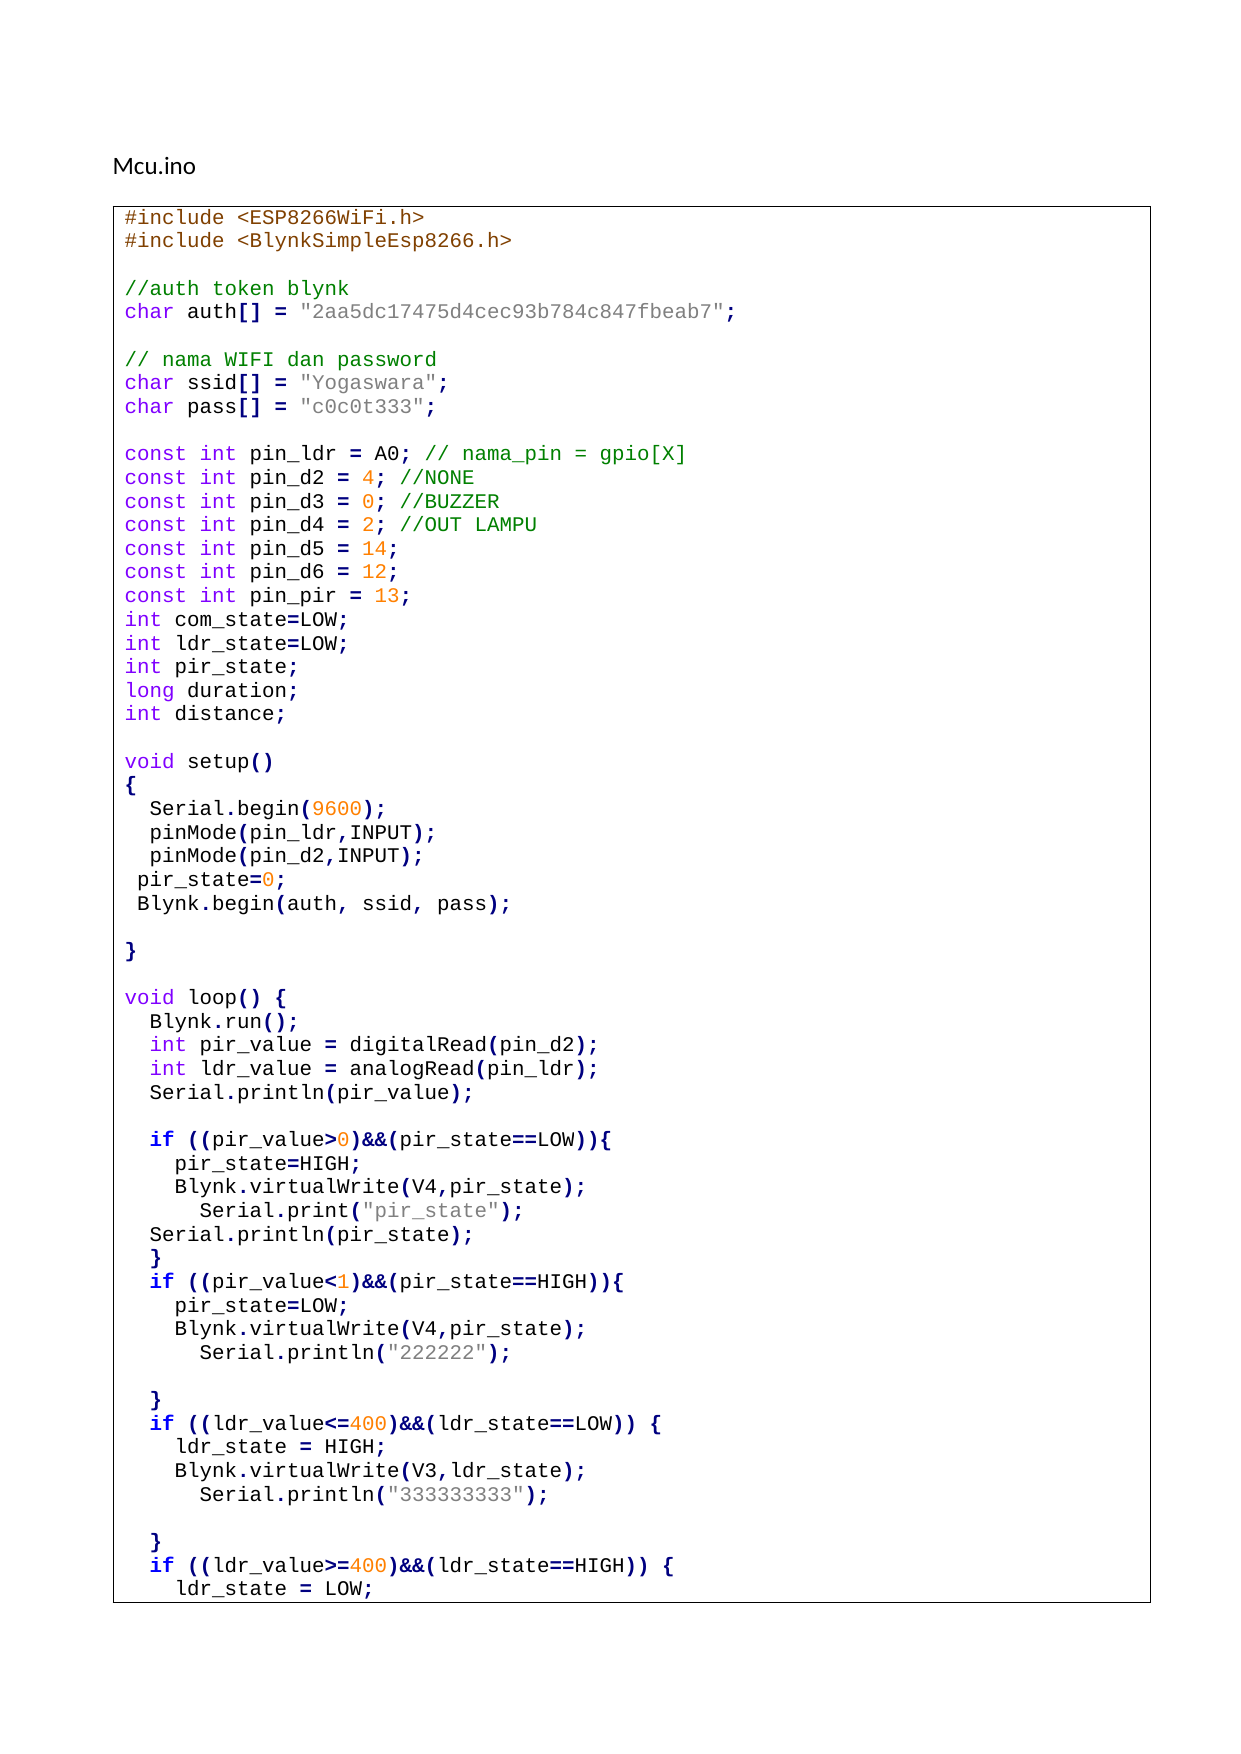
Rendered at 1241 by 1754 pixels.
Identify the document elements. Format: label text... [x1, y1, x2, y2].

text Mcu.ino [112, 150, 1128, 181]
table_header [114, 207, 1150, 1602]
